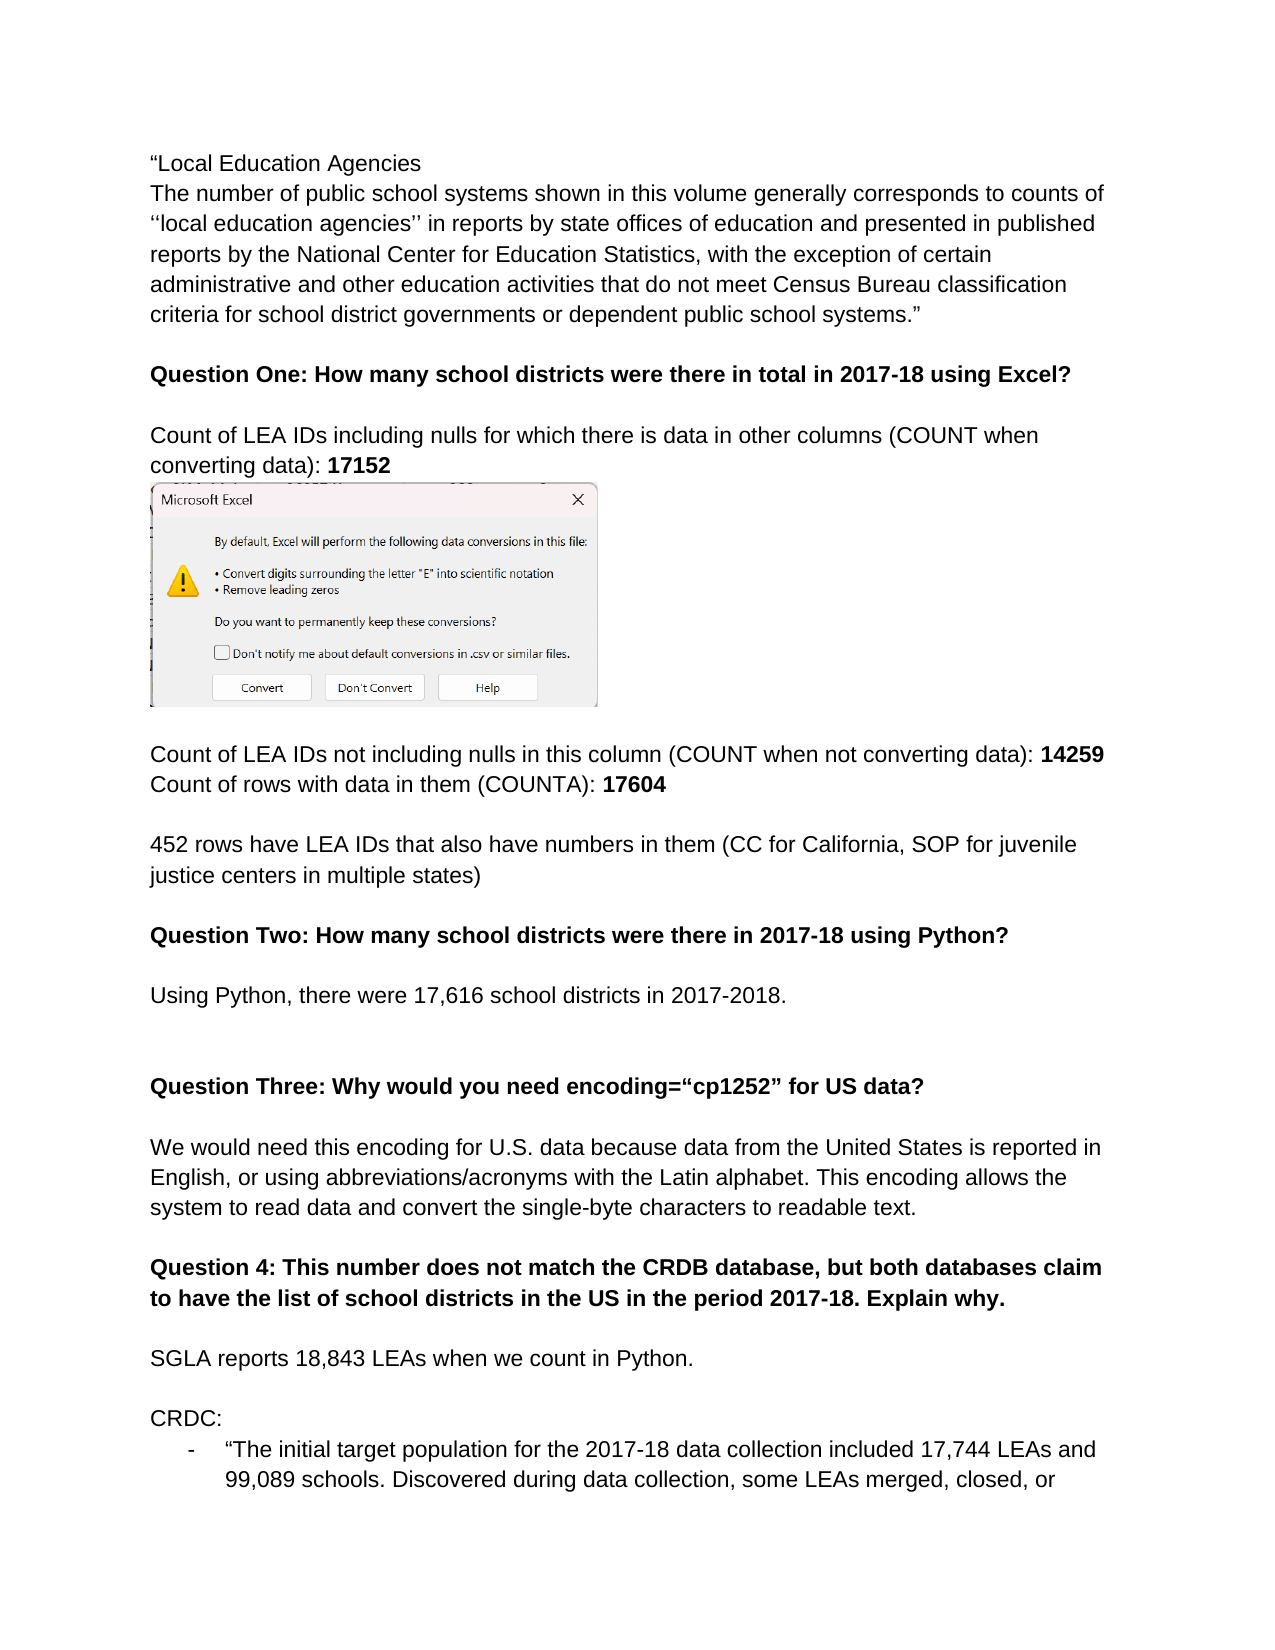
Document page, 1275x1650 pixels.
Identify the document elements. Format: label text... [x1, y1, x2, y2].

text Question Three: Why would you need encoding=“cp1252” for US data? [150, 1073, 1125, 1099]
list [187, 1436, 1125, 1492]
text Count of LEA IDs not including nulls in this column (COUNT when not converting data): 14259 [150, 741, 1125, 767]
text The number of public school systems shown in this volume generally corresponds to counts of ‘‘local education agencies’’ in reports by state offices of education and presented in published reports by the National Center for Education Statistics, with the exception of certain administrative and other education activities that do not meet Census Bureau classification criteria for school district governments or dependent public school systems.” [150, 180, 1125, 327]
text SGLA reports 18,843 LEAs when we count in Python. [150, 1345, 1125, 1371]
text Question Two: How many school districts were there in 2017-18 using Python? [150, 922, 1125, 948]
text CRDC: [150, 1405, 1125, 1432]
text 452 rows have LEA IDs that also have numbers in them (CC for California, SOP for juvenile justice centers in multiple states) [150, 831, 1125, 888]
text Question One: How many school districts were there in total in 2017-18 using Excel? [150, 361, 1125, 388]
text Question 4: This number does not match the CRDB database, but both databases claim to have the list of school districts in the US in the period 2017-18. Explain why. [150, 1254, 1125, 1311]
text “Local Education Agencies [150, 150, 1125, 176]
picture [150, 482, 598, 707]
text Count of LEA IDs including nulls for which there is data in other columns (COUNT when converting data): 17152 [150, 422, 1125, 478]
text Count of rows with data in them (COUNTA): 17604 [150, 771, 1125, 797]
text Using Python, there were 17,616 school districts in 2017-2018. [150, 982, 1125, 1009]
text We would need this encoding for U.S. data because data from the United States is reported in English, or using abbreviations/acronyms with the Latin alphabet. This encoding allows the system to read data and convert the single-byte characters to readable text. [150, 1133, 1125, 1220]
